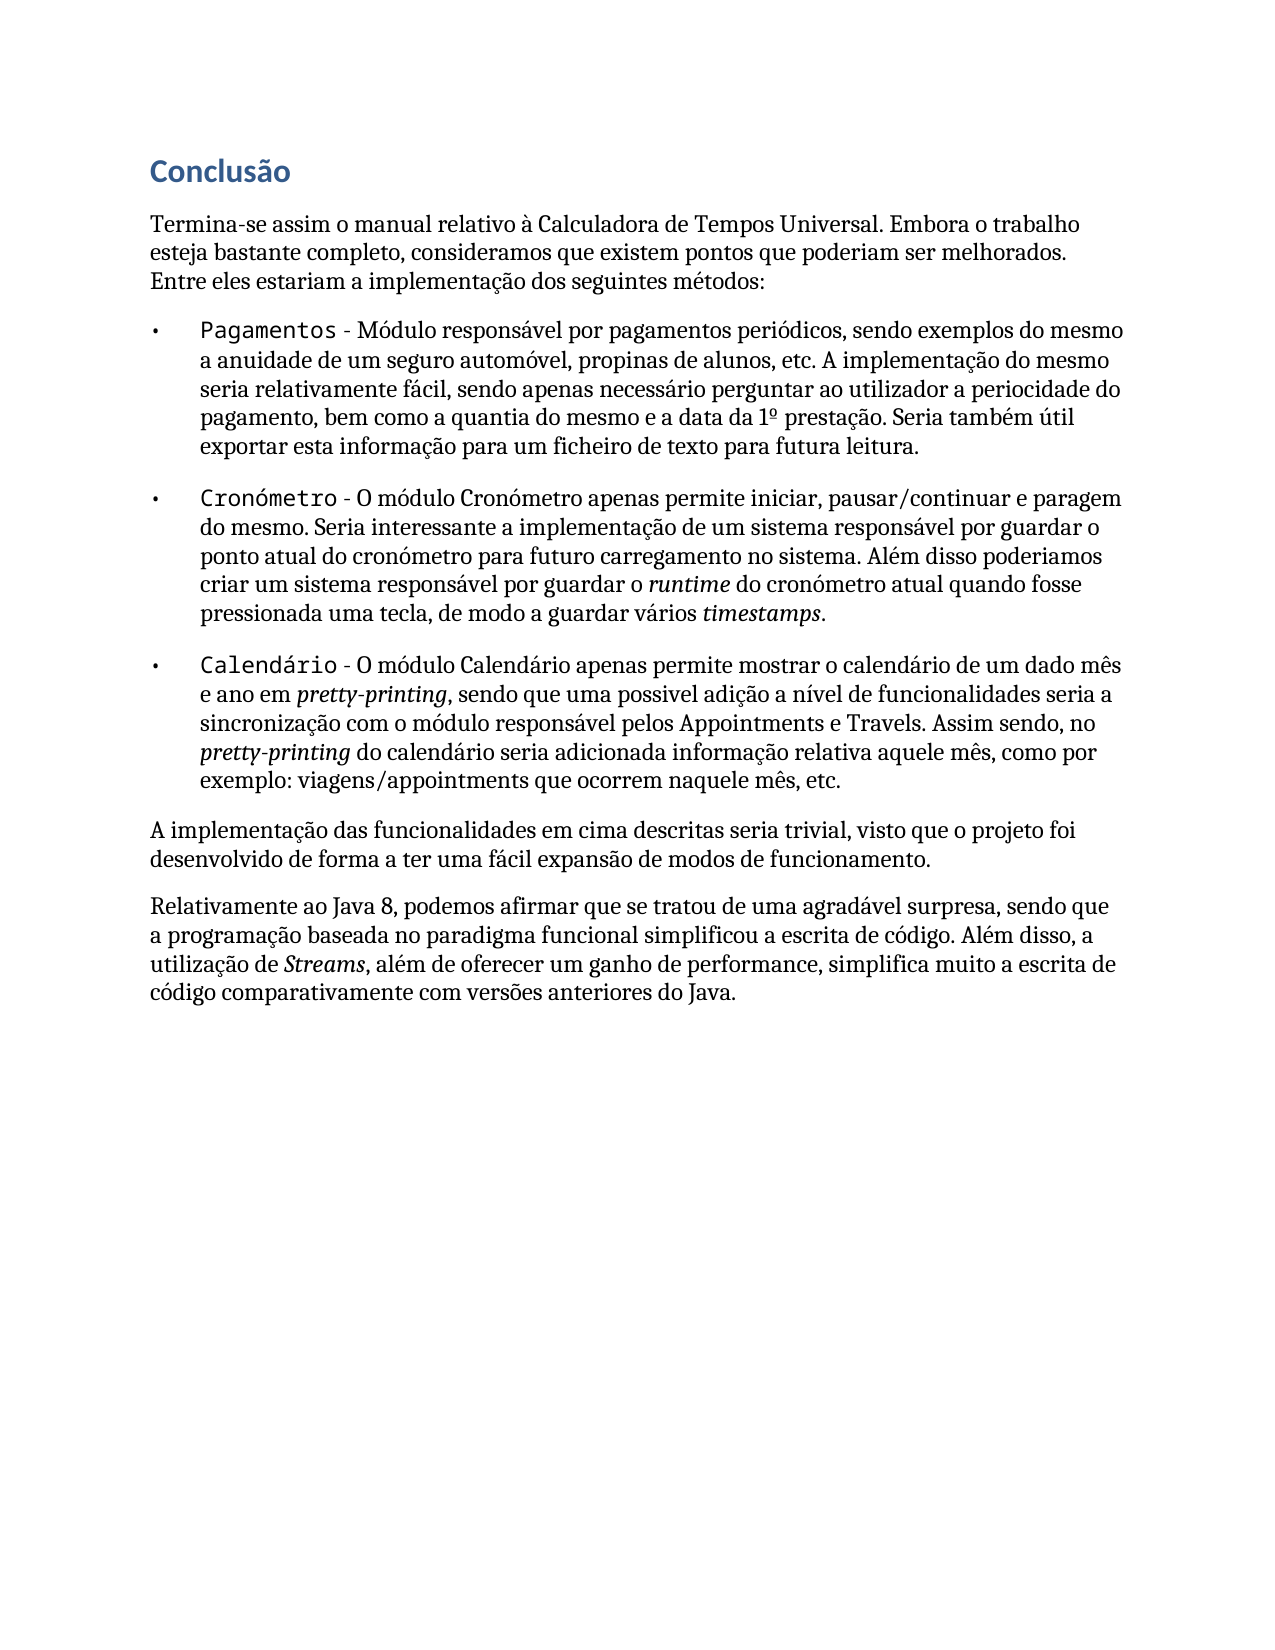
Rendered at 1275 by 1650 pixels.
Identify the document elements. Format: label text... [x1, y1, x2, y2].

list Cronómetro - O módulo Cronómetro apenas permite iniciar, pausar/continuar e paragem do mesmo. Seria interessante a implementação de um sistema responsável por guardar o ponto atual do cronómetro para futuro carregamento no sistema. Além disso poderiamos criar um sistema responsável por guardar o runtime do cronómetro atual quando fosse pressionada uma tecla, de modo a guardar vários timestamps. [150, 482, 1125, 628]
list Calendário - O módulo Calendário apenas permite mostrar o calendário de um dado mês e ano em pretty-printing, sendo que uma possivel adição a nível de funcionalidades seria a sincronização com o módulo responsável pelos Appointments e Travels. Assim sendo, no pretty-printing do calendário seria adicionada informação relativa aquele mês, como por exemplo: viagens/appointments que ocorrem naquele mês, etc. [150, 649, 1125, 795]
text Termina-se assim o manual relativo à Calculadora de Tempos Universal. Embora o trabalho esteja bastante completo, consideramos que existem pontos que poderiam ser melhorados. Entre eles estariam a implementação dos seguintes métodos: [150, 209, 1125, 296]
text Relativamente ao Java 8, podemos afirmar que se tratou de uma agradável surpresa, sendo que a programação baseada no paradigma funcional simplificou a escrita de código. Além disso, a utilização de Streams, além de oferecer um ganho de performance, simplifica muito a escrita de código comparativamente com versões anteriores do Java. [150, 892, 1125, 1007]
list Pagamentos - Módulo responsável por pagamentos periódicos, sendo exemplos do mesmo a anuidade de um seguro automóvel, propinas de alunos, etc. A implementação do mesmo seria relativamente fácil, sendo apenas necessário perguntar ao utilizador a periocidade do pagamento, bem como a quantia do mesmo e a data da 1º prestação. Seria também útil exportar esta informação para um ficheiro de texto para futura leitura. [150, 314, 1125, 461]
subtitle Conclusão [150, 150, 1125, 191]
text A implementação das funcionalidades em cima descritas seria trivial, visto que o projeto foi desenvolvido de forma a ter uma fácil expansão de modos de funcionamento. [150, 816, 1125, 873]
